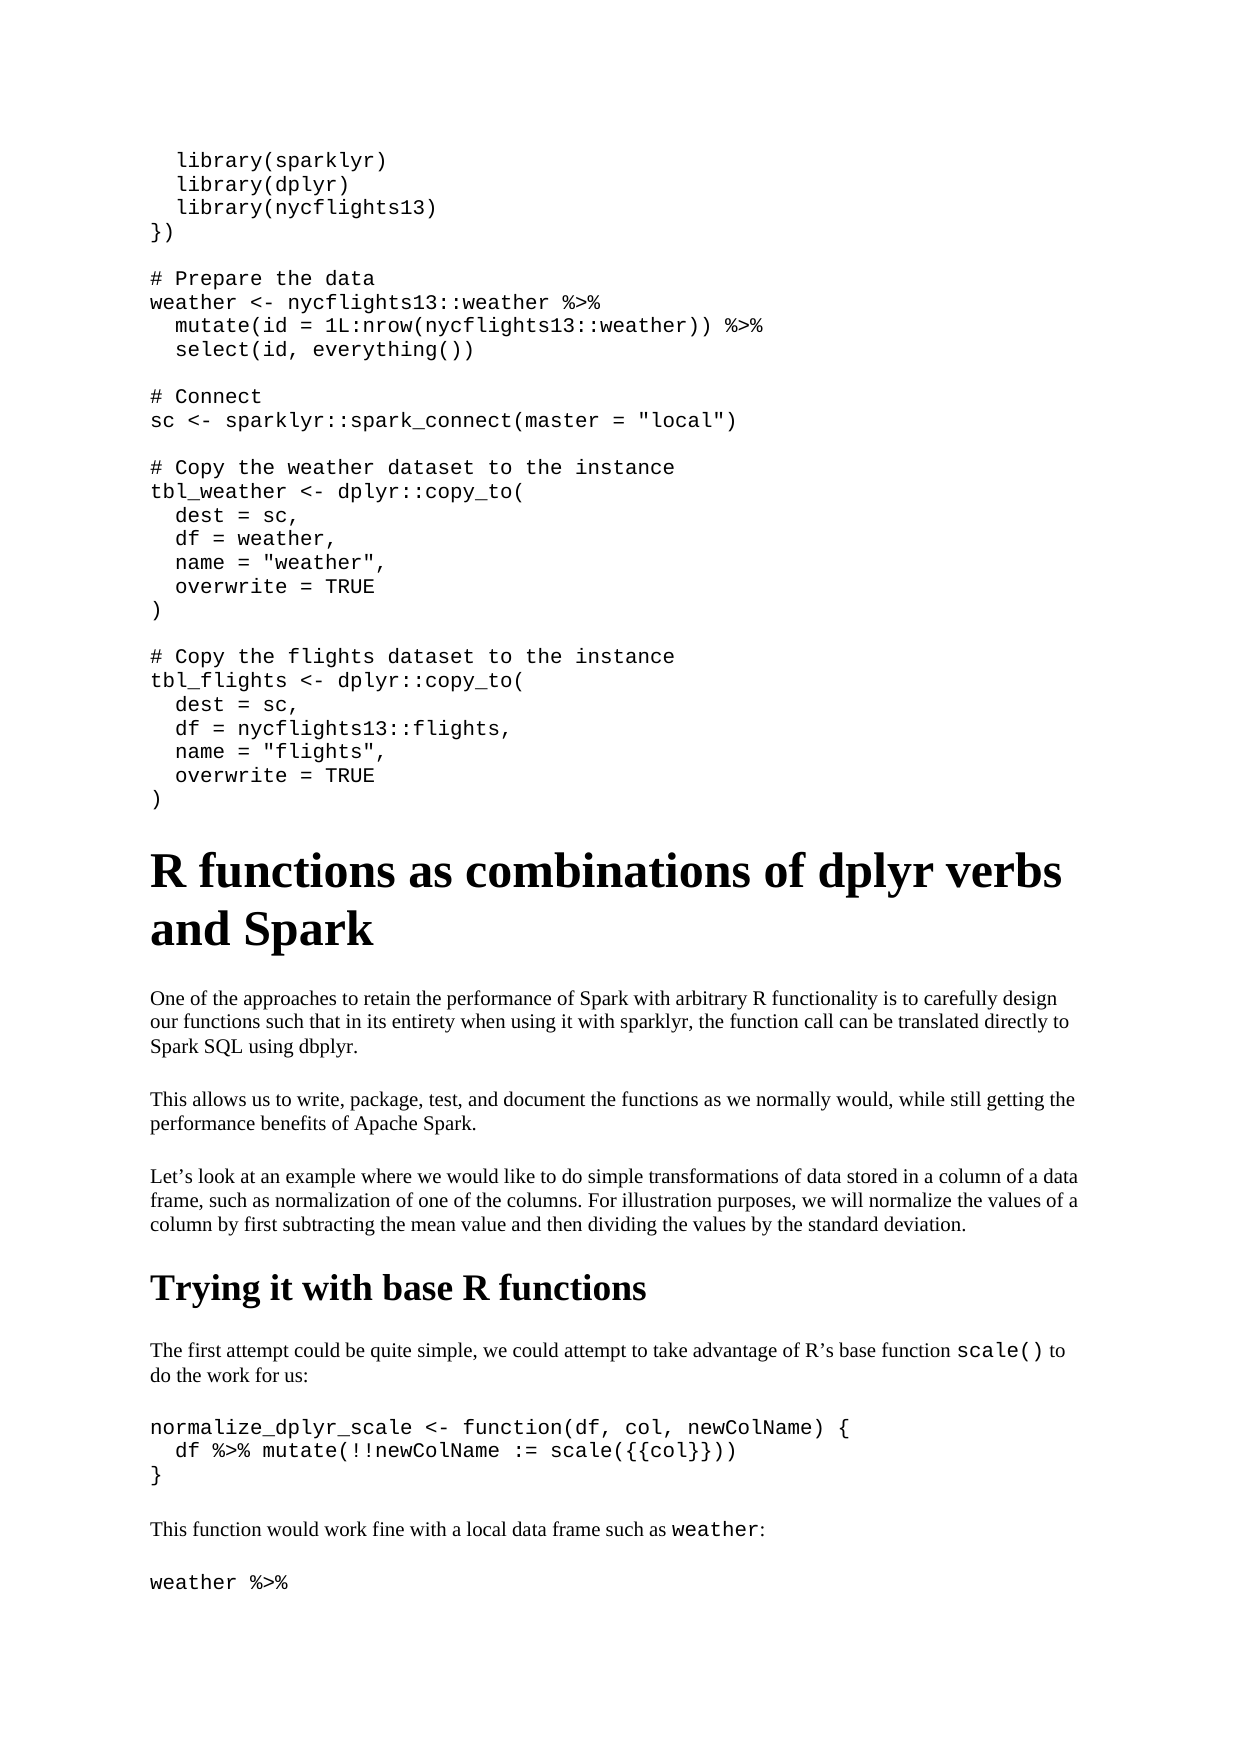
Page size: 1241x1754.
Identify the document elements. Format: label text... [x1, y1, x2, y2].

text sc <- sparklyr::spark_connect(master = "local") [150, 410, 1090, 434]
text normalize_dplyr_scale <- function(df, col, newColName) { [150, 1417, 1090, 1440]
text Let’s look at an example where we would like to do simple transformations of data stored in a column of a data frame, such as normalization of one of the columns. For illustration purposes, we will normalize the values of a column by first subtracting the mean value and then dividing the values by the standard deviation. [150, 1164, 1090, 1236]
text weather <- nycflights13::weather %>% [150, 292, 1090, 316]
text # Connect [150, 386, 1090, 410]
text }) [150, 221, 1090, 244]
text overwrite = TRUE [150, 765, 1090, 788]
text # Prepare the data [150, 268, 1090, 292]
text # Copy the flights dataset to the instance [150, 647, 1090, 670]
text This function would work fine with a local data frame such as weather: [150, 1517, 1090, 1542]
text # Copy the weather dataset to the instance [150, 457, 1090, 481]
text ) [150, 599, 1090, 623]
text mutate(id = 1L:nrow(nycflights13::weather)) %>% [150, 316, 1090, 339]
text Trying it with base R functions [150, 1265, 1090, 1308]
text One of the approaches to retain the performance of Spark with arbitrary R functionality is to carefully design our functions such that in its entirety when using it with sparklyr, the function call can be translated directly to Spark SQL using dbplyr. [150, 985, 1090, 1058]
text library(sparklyr) [150, 150, 1090, 174]
text tbl_weather <- dplyr::copy_to( [150, 481, 1090, 505]
text df = weather, [150, 528, 1090, 552]
text library(nycflights13) [150, 197, 1090, 221]
text } [150, 1464, 1090, 1488]
text This allows us to write, package, test, and document the functions as we normally would, while still getting the performance benefits of Apache Spark. [150, 1087, 1090, 1135]
text df %>% mutate(!!newColName := scale({{col}})) [150, 1440, 1090, 1464]
text The first attempt could be quite simple, we could attempt to take advantage of R’s base function scale() to do the work for us: [150, 1338, 1090, 1387]
text dest = sc, [150, 694, 1090, 717]
text df = nycflights13::flights, [150, 717, 1090, 741]
text dest = sc, [150, 505, 1090, 528]
text overwrite = TRUE [150, 576, 1090, 599]
text name = "weather", [150, 552, 1090, 576]
text ) [150, 788, 1090, 812]
text weather %>% [150, 1572, 1090, 1595]
text R functions as combinations of dplyr verbs and Spark [150, 841, 1090, 956]
text library(dplyr) [150, 174, 1090, 197]
text select(id, everything()) [150, 339, 1090, 363]
text tbl_flights <- dplyr::copy_to( [150, 670, 1090, 694]
text name = "flights", [150, 741, 1090, 765]
